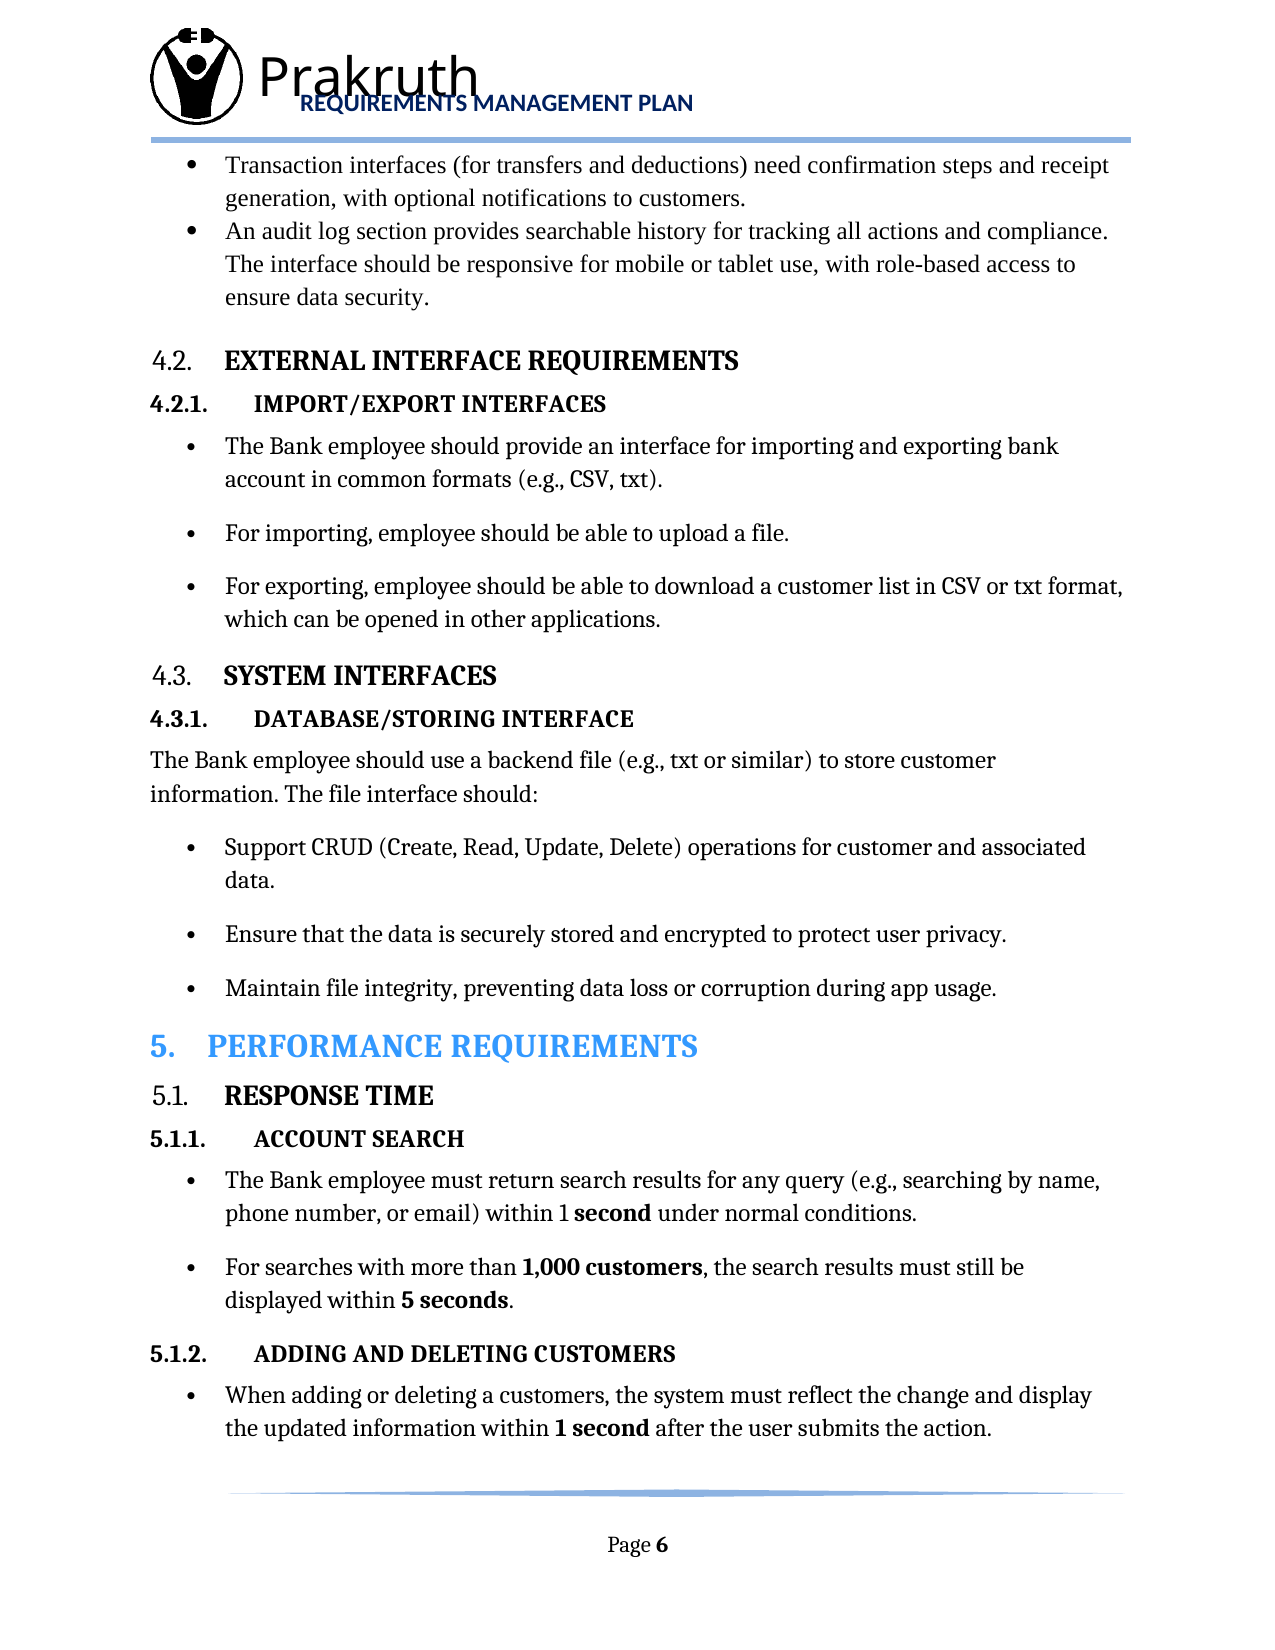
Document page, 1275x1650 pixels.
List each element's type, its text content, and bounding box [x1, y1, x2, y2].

subtitle System Interfaces [152, 659, 1125, 693]
subtitle Performance Requirements [150, 1028, 1125, 1066]
subtitle Database/Storing Interface [150, 705, 1125, 734]
list For exporting, employee should be able to download a customer list in CSV or txt format, which can be opened in other applications. [187, 572, 1125, 634]
subtitle Adding and Deleting Customers [150, 1340, 1125, 1368]
list For searches with more than 1,000 customers, the search results must still be displayed within 5 seconds. [187, 1253, 1125, 1315]
subtitle External Interface Requirements [152, 344, 1125, 378]
subtitle Import/Export Interfaces [150, 390, 1125, 419]
list An audit log section provides searchable history for tracking all actions and compliance. The interface should be responsive for mobile or tablet use, with role-based access to ensure data security. [187, 216, 1125, 311]
list Support CRUD (Create, Read, Update, Delete) operations for customer and associated data. [187, 833, 1125, 895]
list Maintain file integrity, preventing data loss or corruption during app usage. [187, 974, 1125, 1003]
list The Bank employee must return search results for any query (e.g., searching by name, phone number, or email) within 1 second under normal conditions. [187, 1166, 1125, 1228]
text The Bank employee should use a backend file (e.g., txt or similar) to store customer information. The file interface should: [150, 746, 1125, 808]
list When adding or deleting a customers, the system must reflect the change and display the updated information within 1 second after the user submits the action. [187, 1381, 1125, 1443]
list The Bank employee should provide an interface for importing and exporting bank account in common formats (e.g., CSV, txt). [187, 432, 1125, 493]
subtitle account Search [150, 1125, 1125, 1153]
list For importing, employee should be able to upload a file. [187, 518, 1125, 547]
subtitle Response time [152, 1079, 1125, 1112]
list Transaction interfaces (for transfers and deductions) need confirmation steps and receipt generation, with optional notifications to customers. [187, 150, 1125, 212]
picture [150, 28, 243, 125]
list Ensure that the data is securely stored and encrypted to protect user privacy. [187, 920, 1125, 949]
